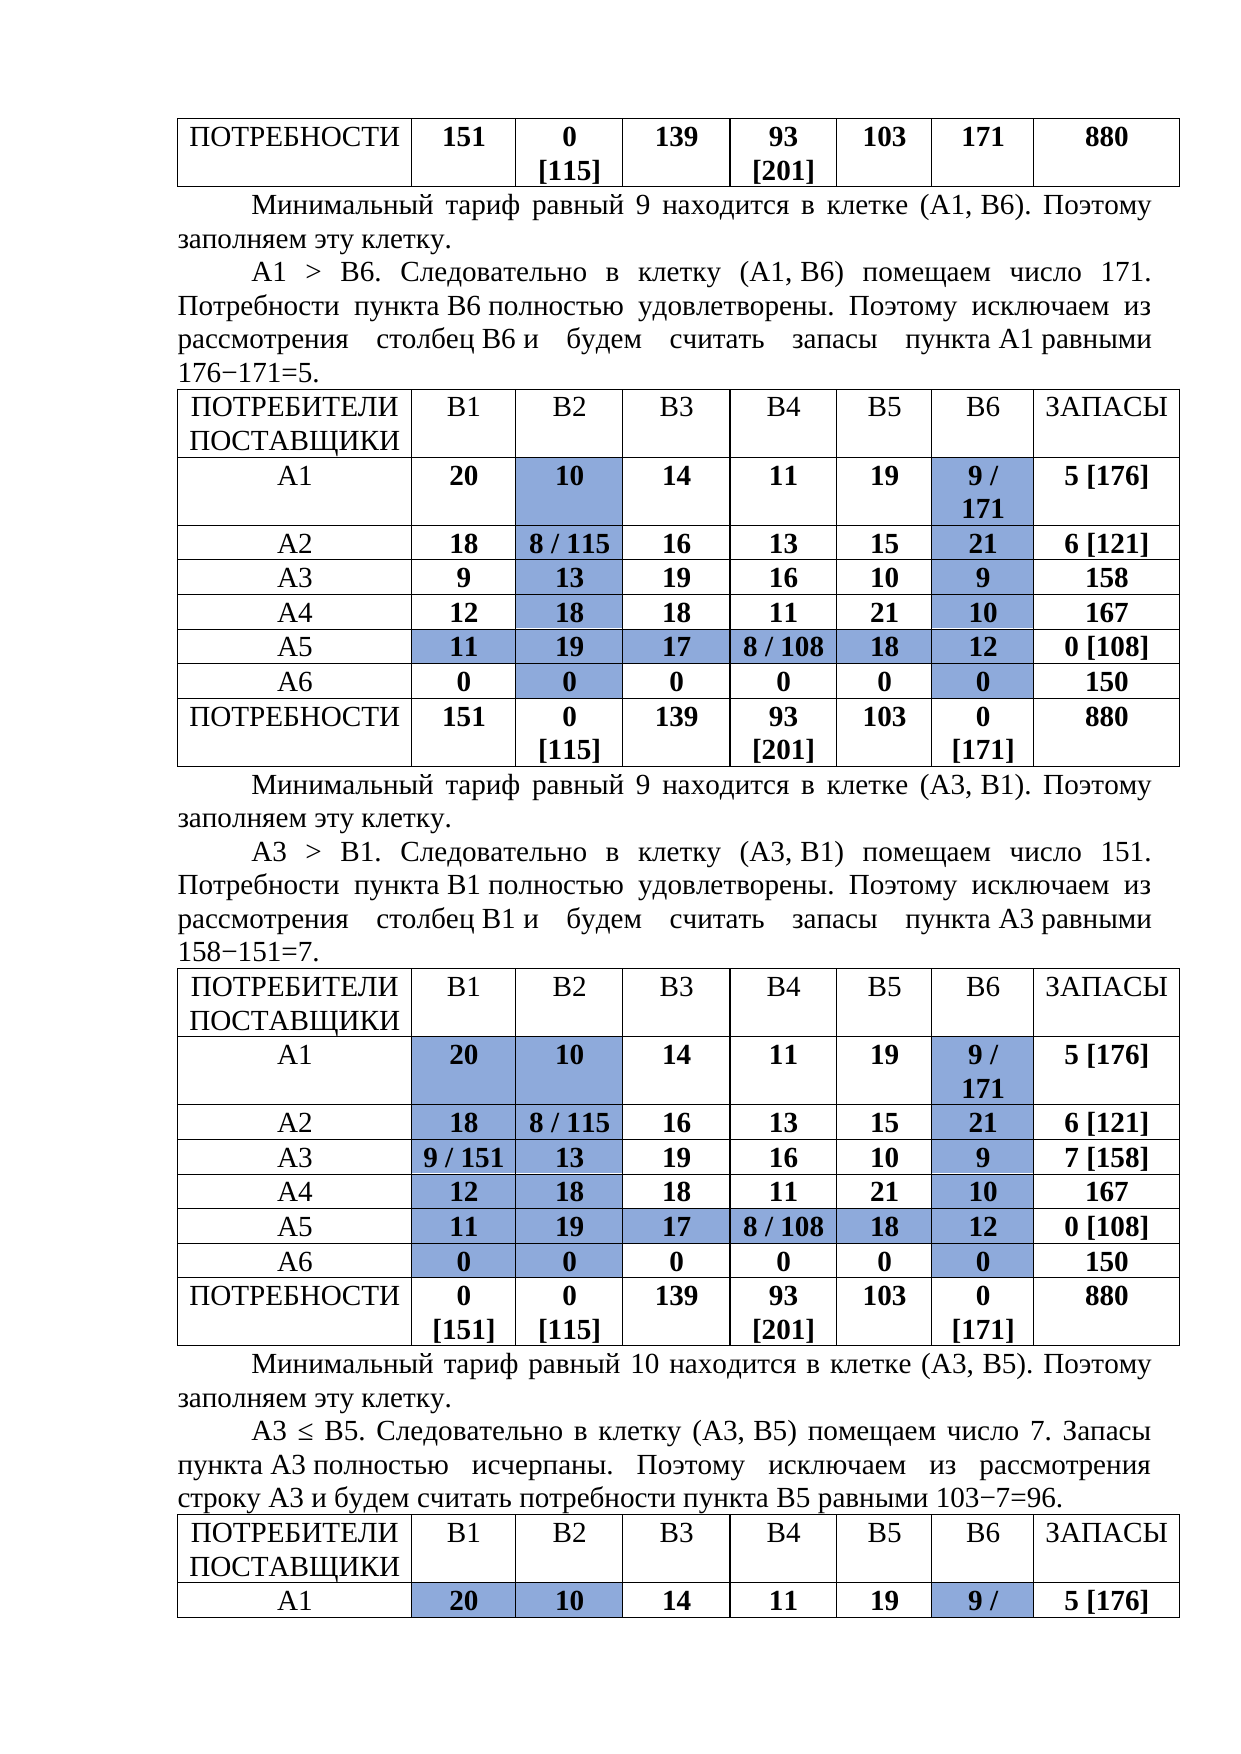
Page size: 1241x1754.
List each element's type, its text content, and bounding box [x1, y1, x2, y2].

table_header ЗАПАСЫ [1034, 969, 1179, 1036]
table_cell 0 [623, 664, 729, 698]
table_cell 0 [115] [516, 699, 622, 766]
table_cell 0 [932, 664, 1033, 698]
table_header B2 [516, 1515, 622, 1582]
table_cell 16 [731, 560, 836, 594]
table_cell 9 / 171 [932, 458, 1033, 525]
table_cell 10 [932, 1175, 1033, 1208]
table_cell 0 [171] [932, 1278, 1033, 1345]
table_cell 171 [932, 119, 1033, 186]
table_cell 21 [932, 526, 1033, 559]
table_cell 17 [623, 1209, 729, 1243]
table_cell 0 [516, 1244, 622, 1277]
table_cell 10 [837, 1140, 931, 1173]
table_cell 139 [623, 1278, 729, 1345]
table_cell 14 [623, 1037, 729, 1104]
table_cell 21 [837, 595, 931, 628]
table_header ПОТРЕБИТЕЛИ ПОСТАВЩИКИ [178, 969, 411, 1036]
table_cell 16 [623, 1105, 729, 1139]
table_cell 0 [731, 664, 836, 698]
text Минимальный тариф равный 10 находится в клетке (A3, B5). Поэтому заполняем эту клетку. [177, 1346, 1152, 1413]
table_cell A6 [178, 664, 411, 698]
table_cell A6 [178, 1244, 411, 1277]
table_cell 9 / 151 [412, 1140, 515, 1173]
table_cell 8 / 108 [731, 630, 836, 663]
table_cell 21 [837, 1175, 931, 1208]
table_header B3 [623, 390, 729, 457]
table_header B2 [516, 969, 622, 1036]
table_cell 13 [516, 1140, 622, 1173]
table_cell 11 [731, 1583, 836, 1617]
table_header B5 [837, 969, 931, 1036]
table_cell 19 [837, 1583, 931, 1617]
table_header B1 [412, 969, 515, 1036]
table_cell A2 [178, 1105, 411, 1139]
table_cell 0 [108] [1034, 1209, 1179, 1243]
text Минимальный тариф равный 9 находится в клетке (A3, B1). Поэтому заполняем эту клетку. [177, 767, 1152, 834]
table_cell 0 [516, 664, 622, 698]
text Минимальный тариф равный 9 находится в клетке (A1, B6). Поэтому заполняем эту клетку. [177, 187, 1152, 254]
table_cell ПОТРЕБНОСТИ [178, 699, 411, 766]
table_cell 0 [115] [516, 1278, 622, 1345]
table_cell 11 [412, 630, 515, 663]
table_header ЗАПАСЫ [1034, 390, 1179, 457]
table_cell 19 [837, 458, 931, 525]
text A3 ≤ B5. Следовательно в клетку (A3, B5) помещаем число 7. Запасы пункта A3 полностью исчерпаны. Поэтому исключаем из рассмотрения строку A3 и будем считать потребности пункта B5 равными 103−7=96. [177, 1413, 1152, 1514]
table_cell ПОТРЕБНОСТИ [178, 1278, 411, 1345]
table_cell 21 [932, 1105, 1033, 1139]
table_cell 9 / 171 [932, 1583, 1033, 1617]
table_cell 14 [623, 1583, 729, 1617]
table_cell 93 [201] [731, 699, 836, 766]
table_cell 8 / 115 [516, 1105, 622, 1139]
table_header B3 [623, 1515, 729, 1582]
table_cell 12 [412, 1175, 515, 1208]
table_cell 10 [516, 458, 622, 525]
text A1 > B6. Следовательно в клетку (A1, B6) помещаем число 171. Потребности пункта B6 полностью удовлетворены. Поэтому исключаем из рассмотрения столбец B6 и будем считать запасы пункта A1 равными 176−171=5. [177, 254, 1152, 388]
table_header ПОТРЕБИТЕЛИ ПОСТАВЩИКИ [178, 1515, 411, 1582]
table_cell 18 [516, 595, 622, 628]
table_header ПОТРЕБИТЕЛИ ПОСТАВЩИКИ [178, 390, 411, 457]
table_cell 0 [108] [1034, 630, 1179, 663]
table_cell 19 [623, 1140, 729, 1173]
table_cell 12 [932, 630, 1033, 663]
table_cell 11 [412, 1209, 515, 1243]
table_cell 151 [412, 699, 515, 766]
table_header B1 [412, 390, 515, 457]
table_cell 20 [412, 1583, 515, 1617]
table_cell A5 [178, 1209, 411, 1243]
table_cell 10 [516, 1037, 622, 1104]
table_cell 18 [837, 630, 931, 663]
table_cell 7 [158] [1034, 1140, 1179, 1173]
table_header B6 [932, 1515, 1033, 1582]
table_cell 93 [201] [731, 1278, 836, 1345]
table_cell 9 [932, 1140, 1033, 1173]
table_header ЗАПАСЫ [1034, 1515, 1179, 1582]
table_cell 139 [623, 119, 729, 186]
table_cell 6 [121] [1034, 1105, 1179, 1139]
table_cell 18 [516, 1175, 622, 1208]
table_cell 19 [516, 630, 622, 663]
table_cell ПОТРЕБНОСТИ [178, 119, 411, 186]
table_cell 8 / 115 [516, 526, 622, 559]
table_cell 15 [837, 526, 931, 559]
table_cell 139 [623, 699, 729, 766]
table_cell 18 [623, 1175, 729, 1208]
table_cell 11 [731, 1175, 836, 1208]
table_cell 103 [837, 1278, 931, 1345]
table_cell 12 [412, 595, 515, 628]
table_cell 18 [837, 1209, 931, 1243]
table_header B2 [516, 390, 622, 457]
table_cell 880 [1034, 699, 1179, 766]
table_cell A4 [178, 595, 411, 628]
table_cell 8 / 108 [731, 1209, 836, 1243]
table_cell 19 [516, 1209, 622, 1243]
table_cell 14 [623, 458, 729, 525]
table_cell 19 [837, 1037, 931, 1104]
table_cell 9 [412, 560, 515, 594]
table_cell 13 [516, 560, 622, 594]
table_cell 9 [932, 560, 1033, 594]
table_cell 0 [115] [516, 119, 622, 186]
table_cell 5 [176] [1034, 1037, 1179, 1104]
table_cell 150 [1034, 664, 1179, 698]
table_cell 0 [151] [412, 1278, 515, 1345]
table_cell 20 [412, 458, 515, 525]
table_cell 0 [623, 1244, 729, 1277]
table_header B4 [731, 1515, 836, 1582]
table_cell 11 [731, 1037, 836, 1104]
table_cell 17 [623, 630, 729, 663]
table_cell 93 [201] [731, 119, 836, 186]
table_cell 15 [837, 1105, 931, 1139]
table_header B6 [932, 390, 1033, 457]
table_cell 20 [412, 1037, 515, 1104]
table_header B4 [731, 390, 836, 457]
table_cell 151 [412, 119, 515, 186]
text A3 > B1. Следовательно в клетку (A3, B1) помещаем число 151. Потребности пункта B1 полностью удовлетворены. Поэтому исключаем из рассмотрения столбец B1 и будем считать запасы пункта A3 равными 158−151=7. [177, 834, 1152, 968]
table_cell 10 [516, 1583, 622, 1617]
table_cell 167 [1034, 1175, 1179, 1208]
table_cell 11 [731, 458, 836, 525]
table_cell 0 [837, 664, 931, 698]
table_cell A4 [178, 1175, 411, 1208]
table_cell A3 [178, 560, 411, 594]
table_cell 150 [1034, 1244, 1179, 1277]
table_cell A3 [178, 1140, 411, 1173]
table_header B5 [837, 390, 931, 457]
table_cell 5 [176] [1034, 458, 1179, 525]
table_cell 0 [412, 664, 515, 698]
table_cell 167 [1034, 595, 1179, 628]
table_cell 11 [731, 595, 836, 628]
table_cell 0 [837, 1244, 931, 1277]
table_cell 18 [412, 526, 515, 559]
table_cell 16 [731, 1140, 836, 1173]
table_cell A5 [178, 630, 411, 663]
table_cell 880 [1034, 119, 1179, 186]
table_cell 13 [731, 1105, 836, 1139]
table_header B4 [731, 969, 836, 1036]
table_header B3 [623, 969, 729, 1036]
table_header B1 [412, 1515, 515, 1582]
table_cell 12 [932, 1209, 1033, 1243]
table_cell 0 [171] [932, 699, 1033, 766]
table_cell A1 [178, 458, 411, 525]
table_cell 18 [412, 1105, 515, 1139]
table_cell A2 [178, 526, 411, 559]
table_header B5 [837, 1515, 931, 1582]
table_cell 16 [623, 526, 729, 559]
table_cell 9 / 171 [932, 1037, 1033, 1104]
table_cell 880 [1034, 1278, 1179, 1345]
table_cell A1 [178, 1583, 411, 1617]
table_cell 10 [837, 560, 931, 594]
table_cell 103 [837, 119, 931, 186]
table_cell 6 [121] [1034, 526, 1179, 559]
table_cell 13 [731, 526, 836, 559]
table_cell 103 [837, 699, 931, 766]
table_cell 10 [932, 595, 1033, 628]
table_cell A1 [178, 1037, 411, 1104]
table_cell 0 [412, 1244, 515, 1277]
table_cell 158 [1034, 560, 1179, 594]
table_cell 19 [623, 560, 729, 594]
table_cell 0 [731, 1244, 836, 1277]
table_cell 0 [932, 1244, 1033, 1277]
table_cell 18 [623, 595, 729, 628]
table_cell 5 [176] [1034, 1583, 1179, 1617]
table_header B6 [932, 969, 1033, 1036]
